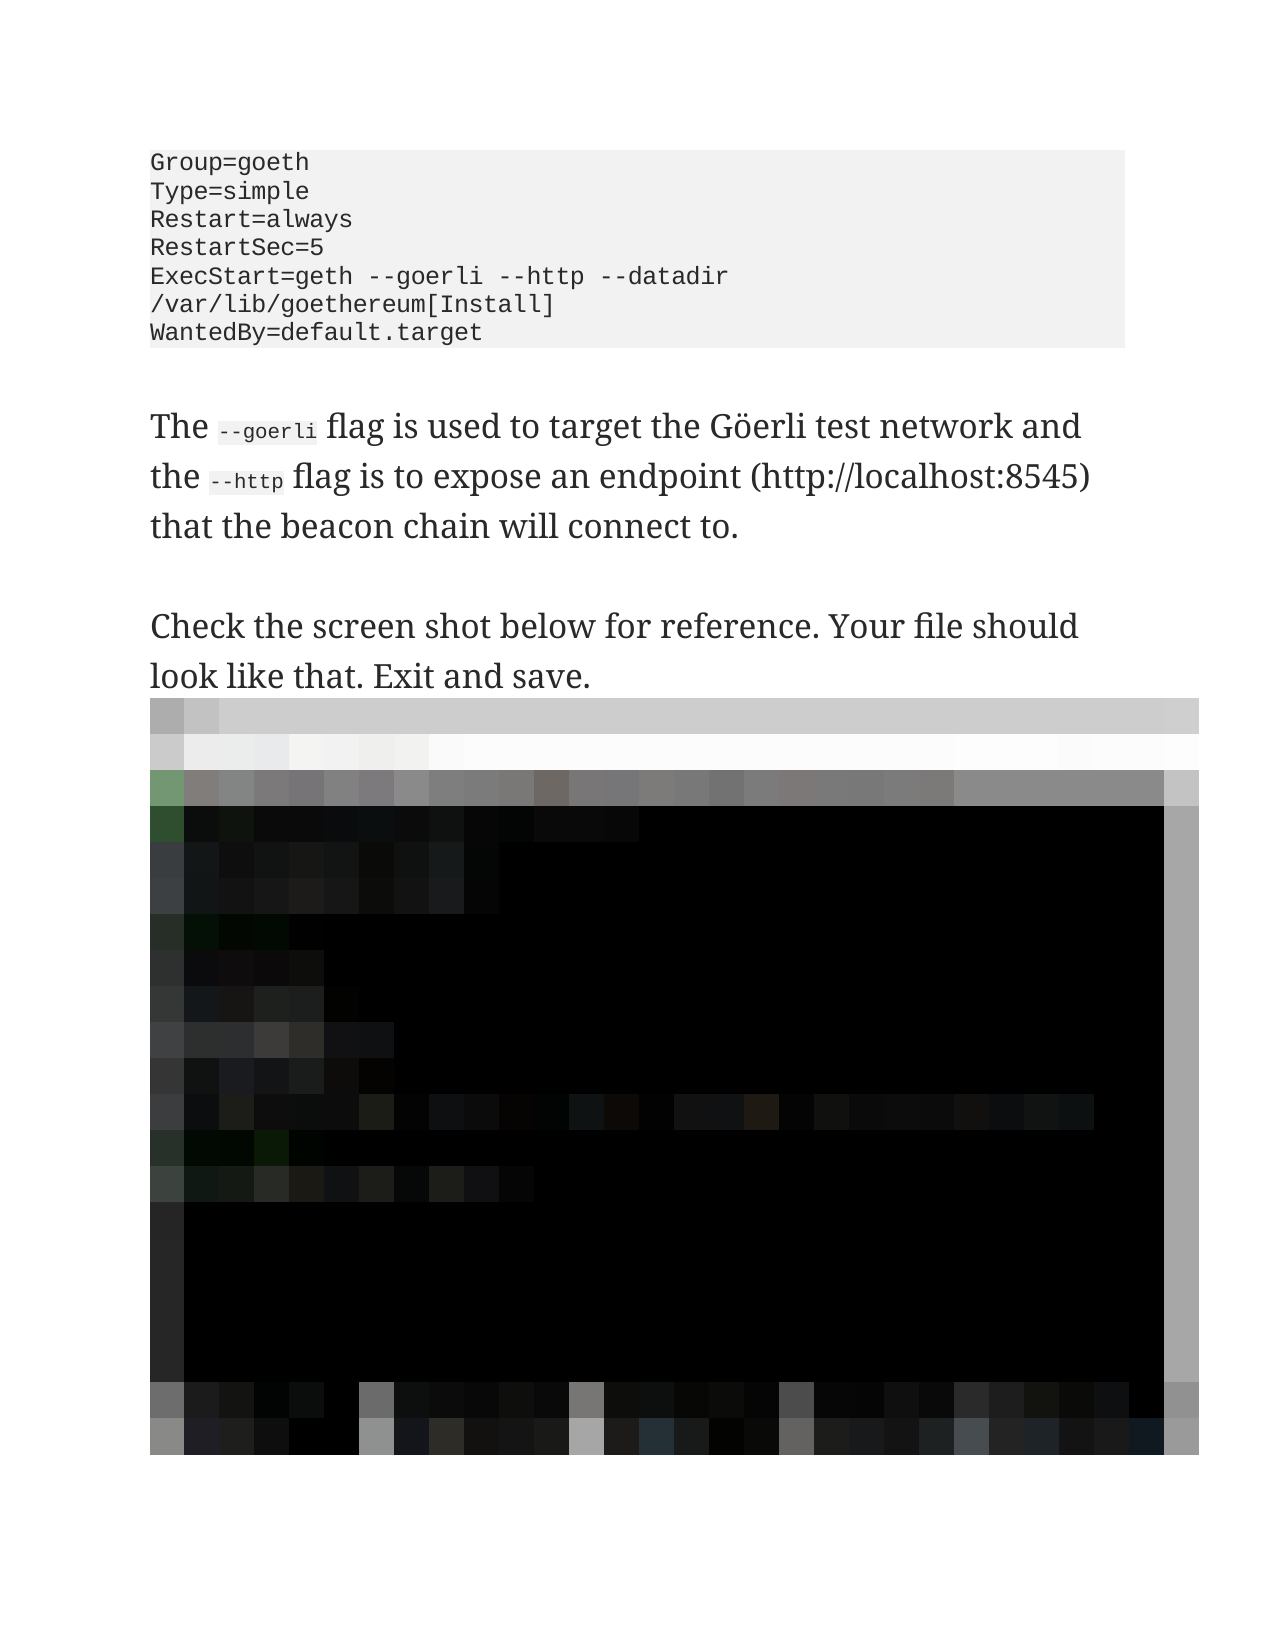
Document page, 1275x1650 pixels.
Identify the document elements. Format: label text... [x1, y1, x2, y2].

text Check the screen shot below for reference. Your file should look like that. Exit and save. [150, 598, 1125, 698]
text The --goerli flag is used to target the Göerli test network and the --http flag is to expose an endpoint (http://localhost:8545) that the beacon chain will connect to. [150, 398, 1125, 548]
picture [150, 698, 1199, 1455]
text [150, 150, 1125, 348]
